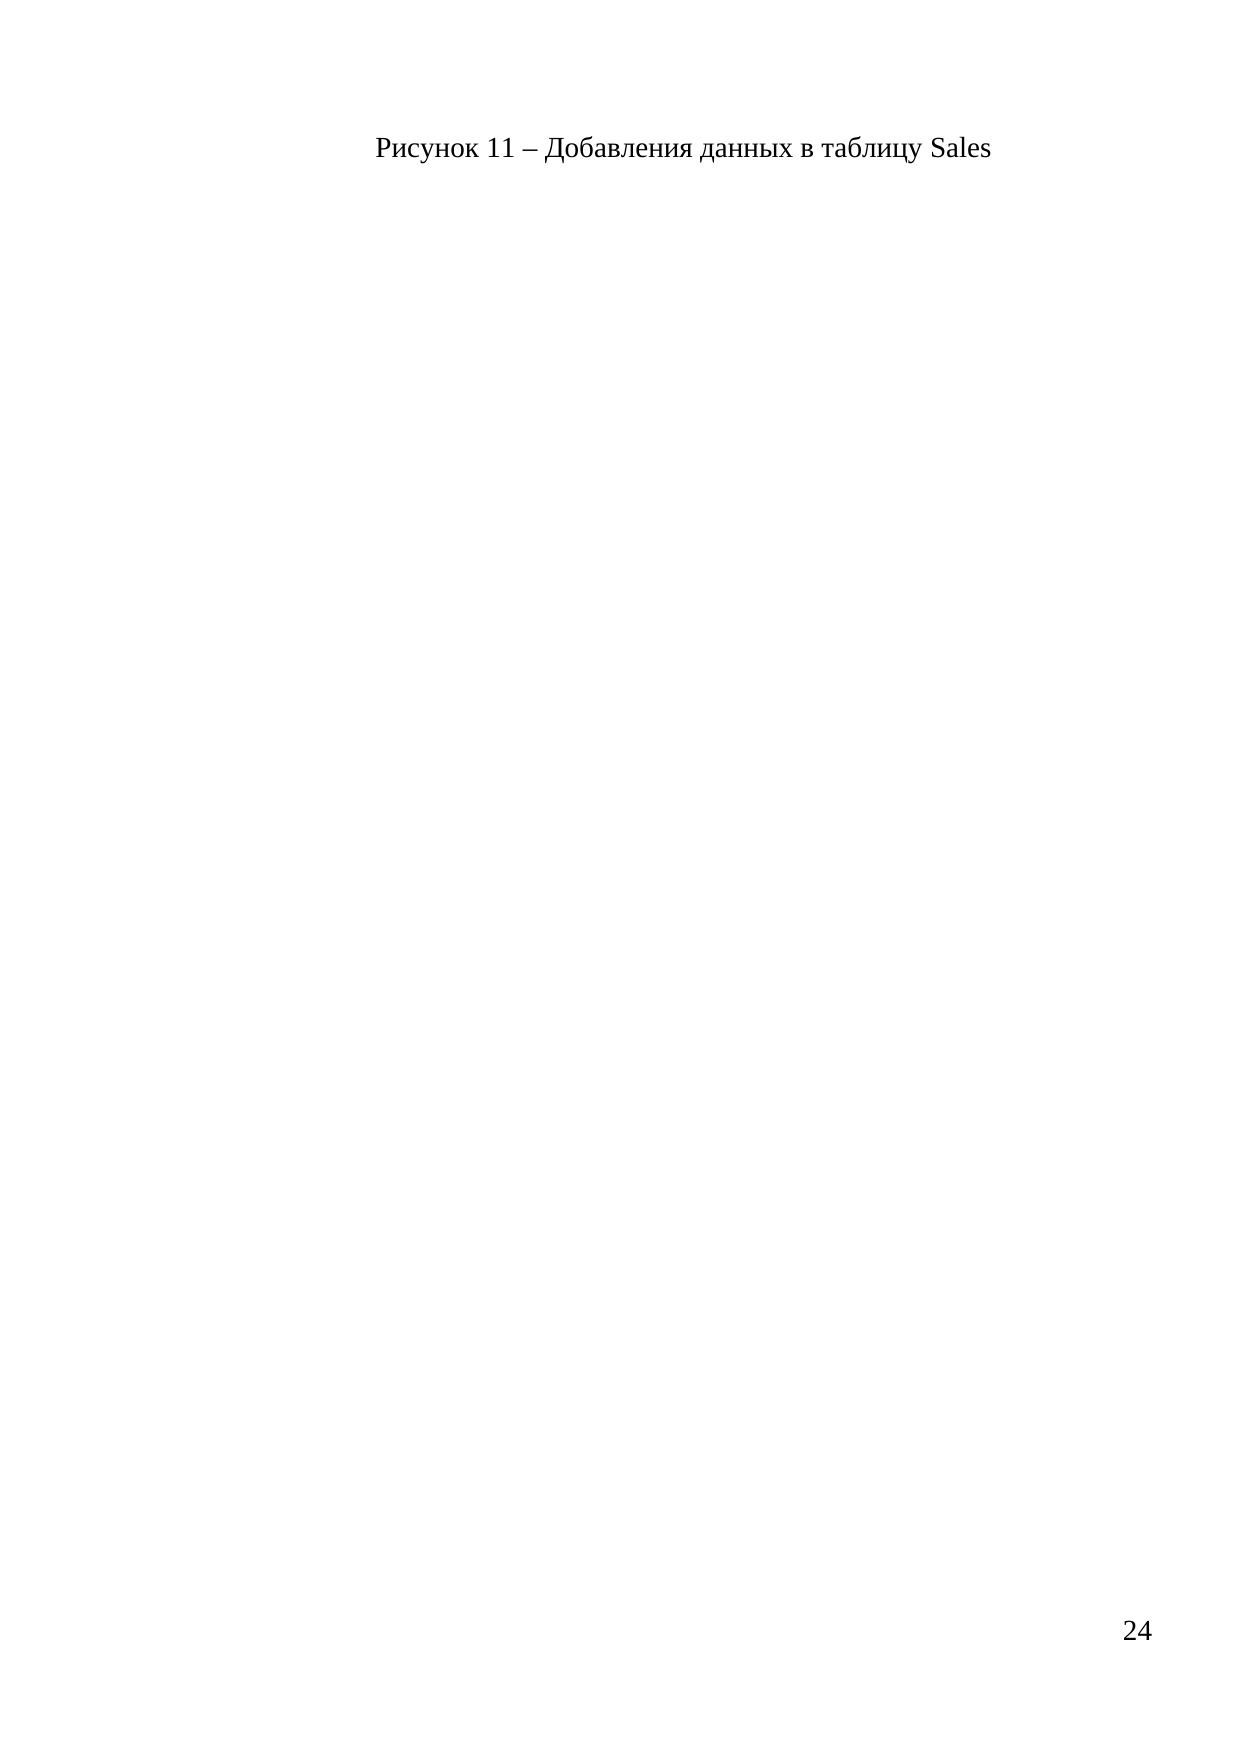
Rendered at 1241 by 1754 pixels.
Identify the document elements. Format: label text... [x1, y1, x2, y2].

table_cell – Добавления данных в таблицу Sales [166, 118, 1163, 177]
